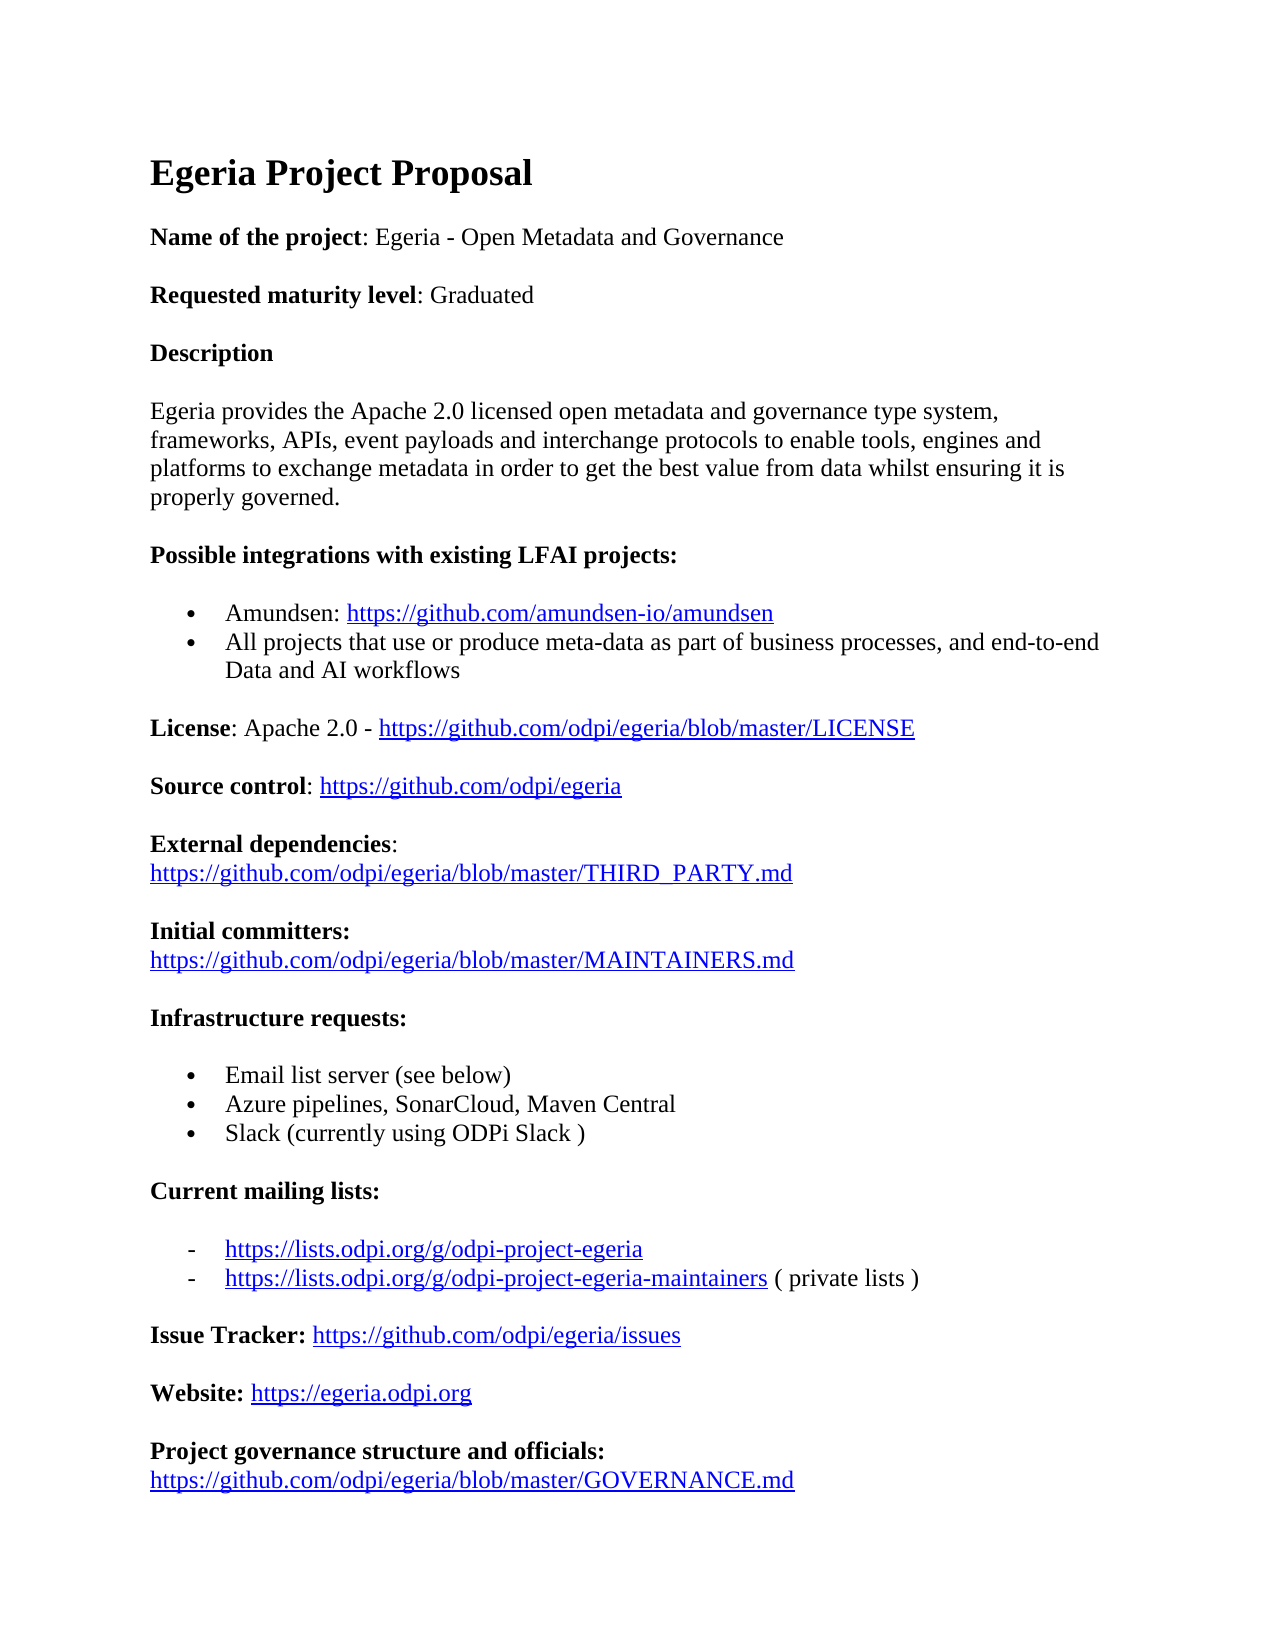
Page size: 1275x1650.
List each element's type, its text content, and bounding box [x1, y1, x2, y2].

text Source control: https://github.com/odpi/egeria [150, 771, 1125, 800]
list All projects that use or produce meta-data as part of business processes, and end-to-end Data and AI workflows [187, 627, 1125, 684]
text Current mailing lists: [150, 1176, 1125, 1205]
text License: Apache 2.0 - https://github.com/odpi/egeria/blob/master/LICENSE [150, 713, 1125, 742]
text Infrastructure requests: [150, 1003, 1125, 1031]
text Egeria Project Proposal [150, 150, 1125, 193]
text Project governance structure and officials: https://github.com/odpi/egeria/blob/master/GOVERNANCE.md [150, 1436, 1125, 1494]
list Amundsen: https://github.com/amundsen-io/amundsen [187, 598, 1125, 627]
text Description [150, 338, 1125, 367]
text Name of the project: Egeria - Open Metadata and Governance [150, 222, 1125, 251]
text Issue Tracker: https://github.com/odpi/egeria/issues [150, 1321, 1125, 1349]
text Egeria provides the Apache 2.0 licensed open metadata and governance type system, frameworks, APIs, event payloads and interchange protocols to enable tools, engines and platforms to exchange metadata in order to get the best value from data whilst ensuring it is properly governed. [150, 396, 1125, 511]
text External dependencies: https://github.com/odpi/egeria/blob/master/THIRD_PARTY.md [150, 829, 1125, 887]
text Website: https://egeria.odpi.org [150, 1378, 1125, 1407]
text Initial committers: https://github.com/odpi/egeria/blob/master/MAINTAINERS.md [150, 916, 1125, 973]
text Requested maturity level: Graduated [150, 280, 1125, 309]
list Slack (currently using ODPi Slack ) [187, 1118, 1125, 1147]
text Possible integrations with existing LFAI projects: [150, 540, 1125, 569]
list Azure pipelines, SonarCloud, Maven Central [187, 1089, 1125, 1118]
list https://lists.odpi.org/g/odpi-project-egeria [187, 1234, 1125, 1263]
list Email list server (see below) [187, 1061, 1125, 1089]
list https://lists.odpi.org/g/odpi-project-egeria-maintainers ( private lists ) [187, 1263, 1125, 1291]
